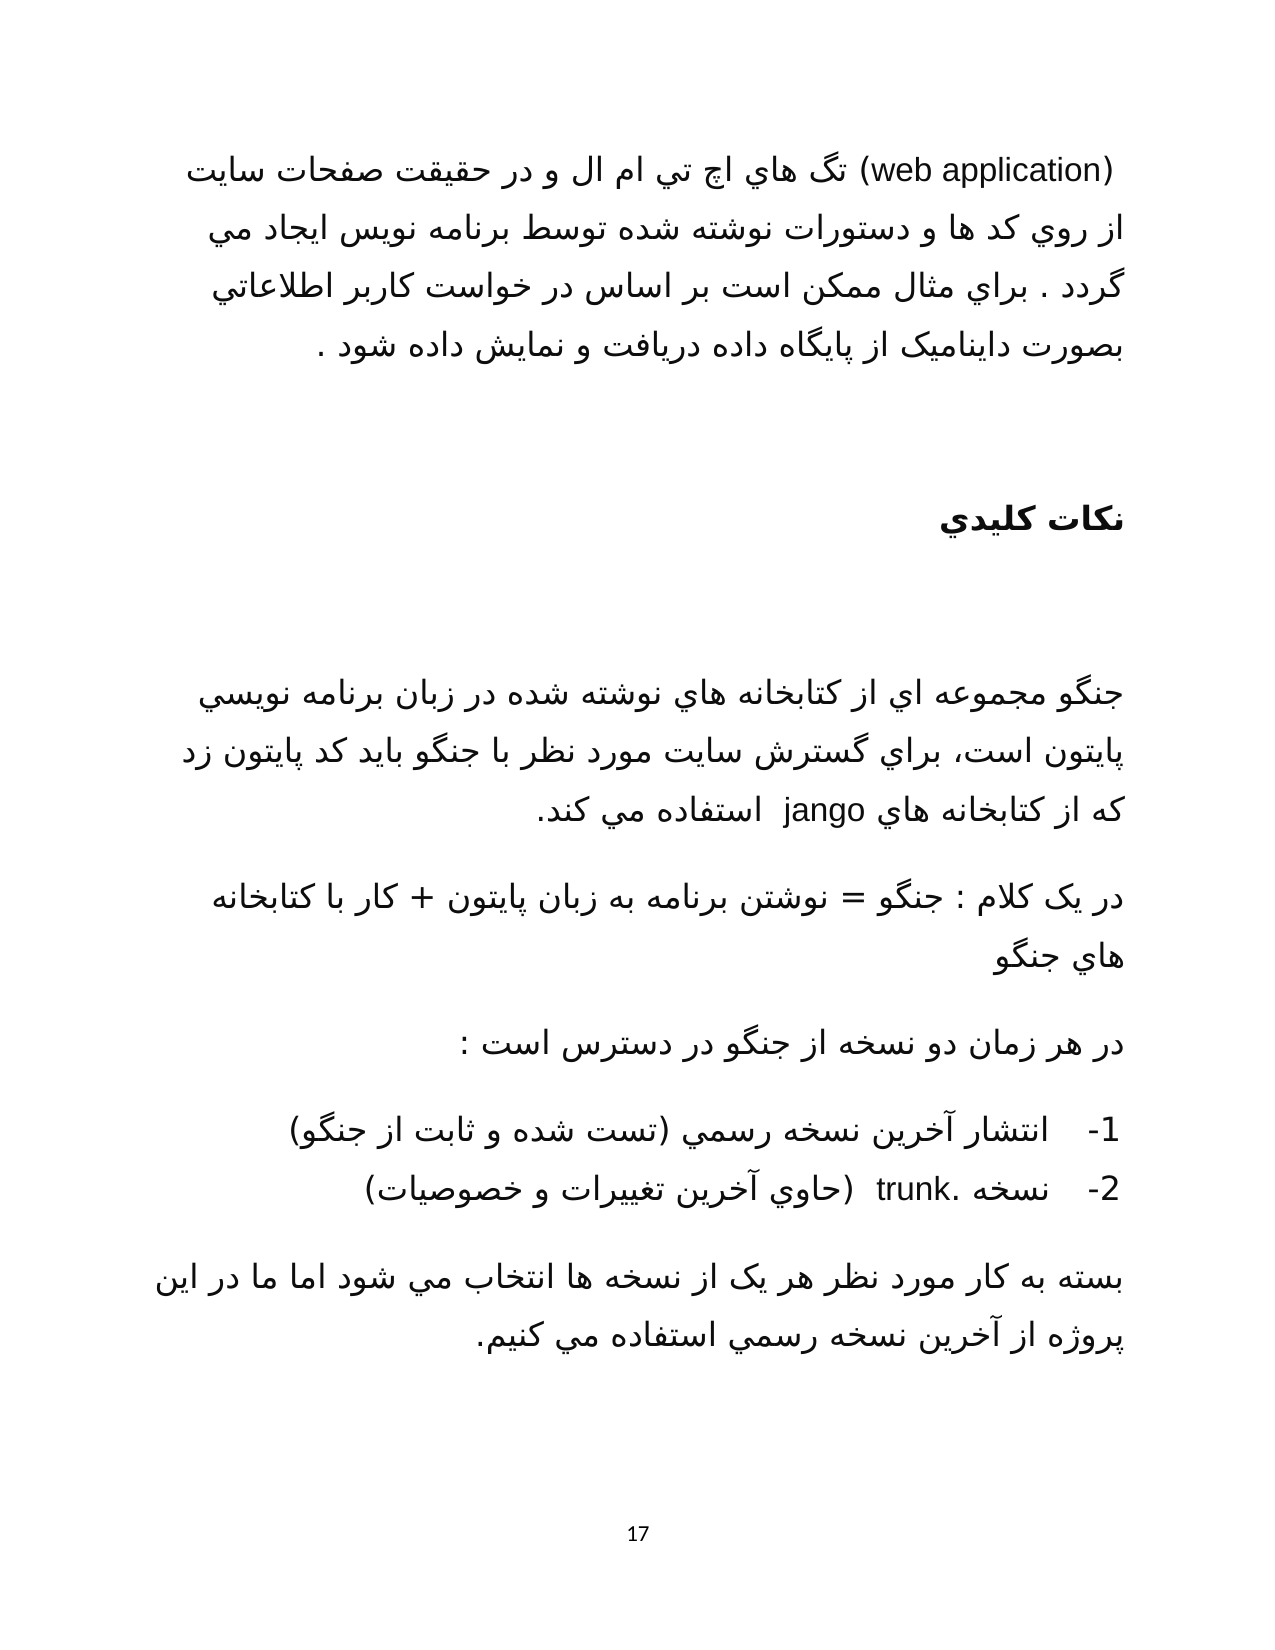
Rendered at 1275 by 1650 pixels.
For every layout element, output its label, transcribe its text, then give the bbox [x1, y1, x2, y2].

text جنگو مجموعه اي از کتابخانه هاي نوشته شده در زبان برنامه نويسي پايتون است، براي گسترش سايت مورد نظر با جنگو بايد کد پايتون زد که از کتابخانه هاي jango استفاده مي کند. [150, 673, 1125, 829]
list انتشار آخرين نسخه رسمي (تست شده و ثابت از جنگو) [150, 1111, 1087, 1150]
text در يک کلام : جنگو = نوشتن برنامه به زبان پايتون + کار با کتابخانه هاي جنگو [150, 878, 1125, 975]
text بسته به کار مورد نظر هر يک از نسخه ها انتخاب مي شود اما ما در اين پروژه از آخرين نسخه رسمي استفاده مي کنيم. [150, 1257, 1125, 1354]
text نکات کليدي [150, 499, 1125, 538]
text در هر زمان دو نسخه از جنگو در دسترس است : [150, 1023, 1125, 1062]
list نسخه .trunk (حاوي آخرين تغييرات و خصوصيات) [150, 1169, 1087, 1208]
text (web application) تگ هاي اچ تي ام ال و در حقيقت صفحات سايت از روي کد ها و دستورات نوشته شده توسط برنامه نويس ايجاد مي گردد . براي مثال ممکن است بر اساس در خواست کاربر اطلاعاتي بصورت دايناميک از پايگاه داده دريافت و نمايش داده شود . [150, 150, 1125, 364]
